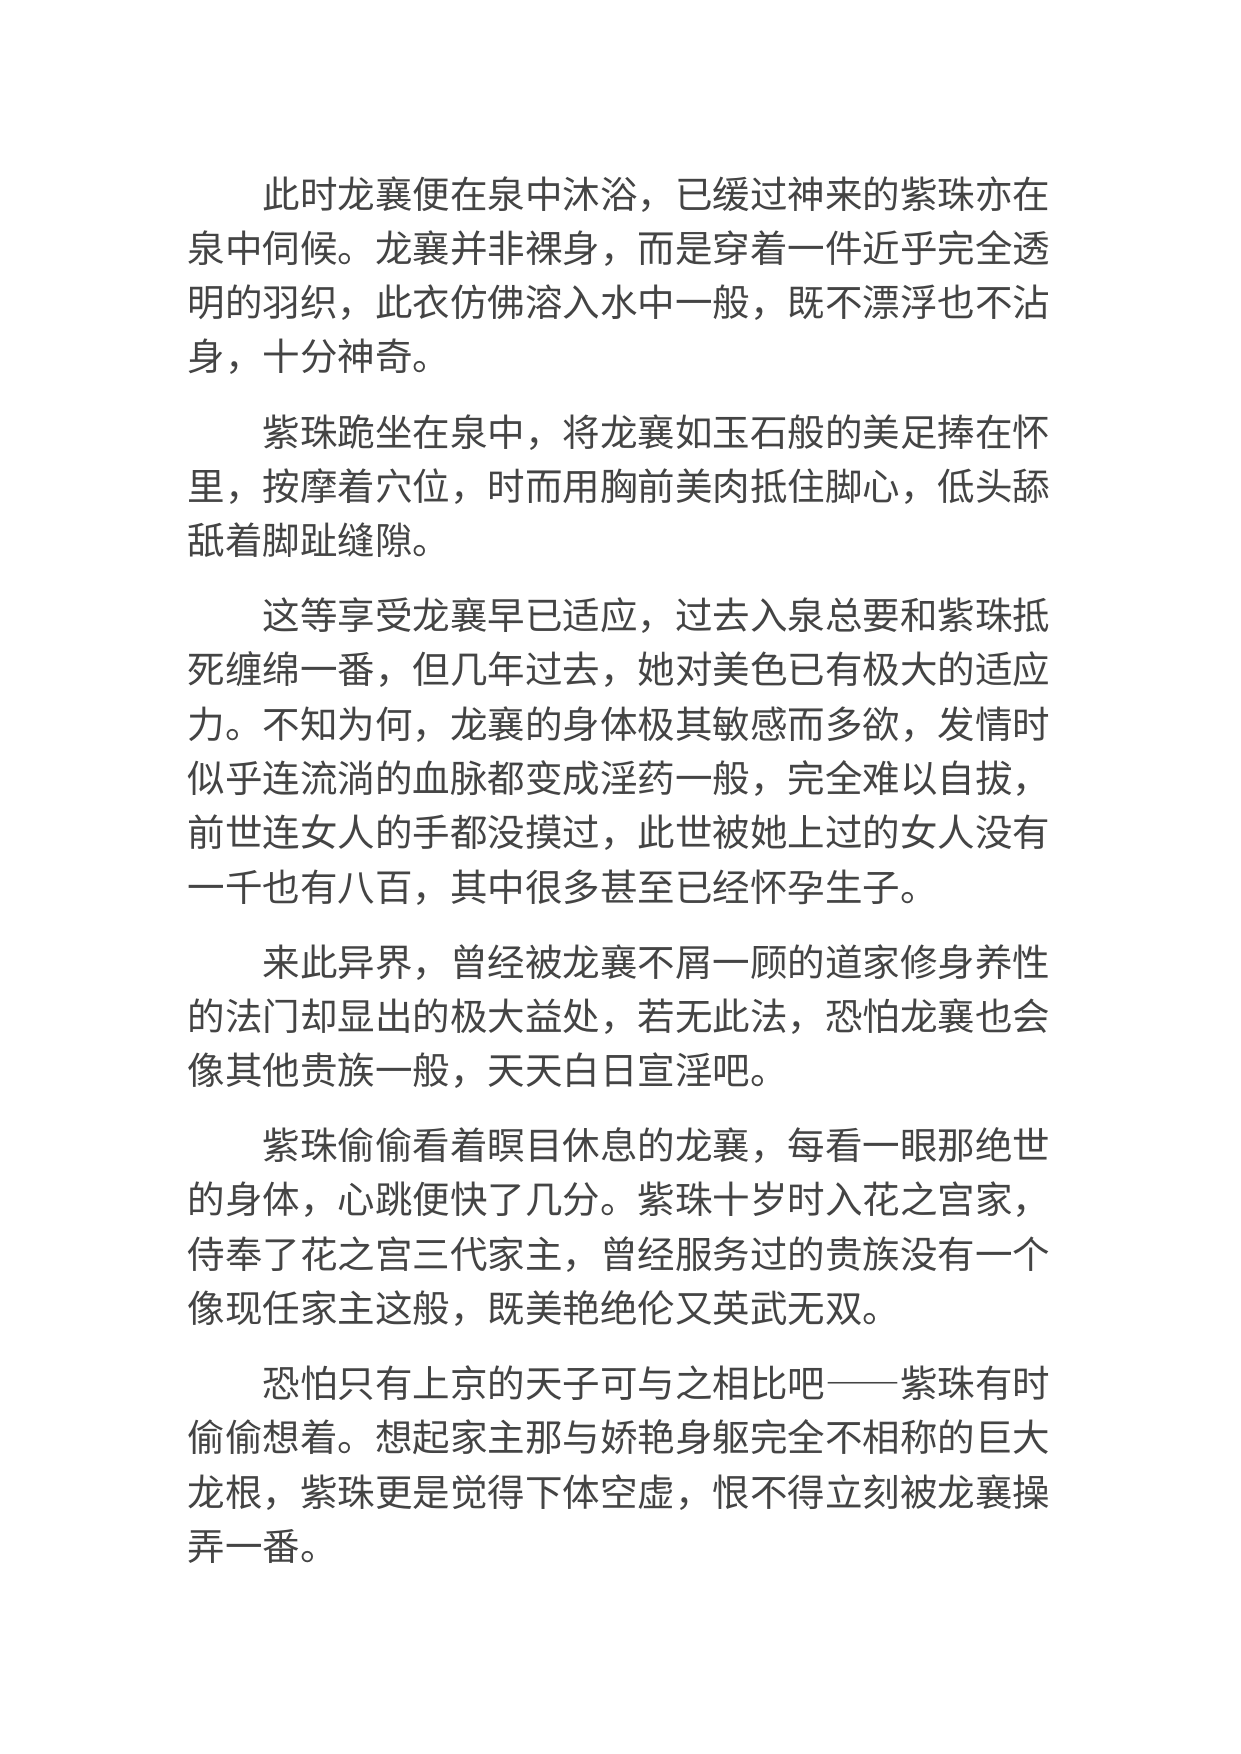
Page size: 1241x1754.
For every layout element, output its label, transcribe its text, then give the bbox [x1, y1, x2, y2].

text 这等享受龙襄早已适应，过去入泉总要和紫珠抵死缠绵一番，但几年过去，她对美色已有极大的适应力。不知为何，龙襄的身体极其敏感而多欲，发情时似乎连流淌的血脉都变成淫药一般，完全难以自拔，前世连女人的手都没摸过，此世被她上过的女人没有一千也有八百，其中很多甚至已经怀孕生子。 [187, 586, 1053, 912]
text 此时龙襄便在泉中沐浴，已缓过神来的紫珠亦在泉中伺候。龙襄并非裸身，而是穿着一件近乎完全透明的羽织，此衣仿佛溶入水中一般，既不漂浮也不沾身，十分神奇。 [187, 164, 1053, 382]
text 紫珠偷偷看着瞑目休息的龙襄，每看一眼那绝世的身体，心跳便快了几分。紫珠十岁时入花之宫家，侍奉了花之宫三代家主，曾经服务过的贵族没有一个像现任家主这般，既美艳绝伦又英武无双。 [900, 1116, 1053, 1333]
text 紫珠跪坐在泉中，将龙襄如玉石般的美足捧在怀里，按摩着穴位，时而用胸前美肉抵住脚心，低头舔舐着脚趾缝隙。; x, a- V& m1 q; n2 N6 t4 b' G [187, 402, 1053, 565]
text 恐怕只有上京的天子可与之相比吧——紫珠有时偷偷想着。想起家主那与娇艳身躯完全不相称的巨大龙根，紫珠更是觉得下体空虚，恨不得立刻被龙襄操弄一番。6 j% g) Y# I1 g. t [337, 1354, 1053, 1571]
text 来此异界，曾经被龙襄不屑一顾的道家修身养性的法门却显出的极大益处，若无此法，恐怕龙襄也会像其他贵族一般，天天白日宣淫吧。$ J8 t4 Q, X: P, [( z! O [187, 932, 1053, 1095]
